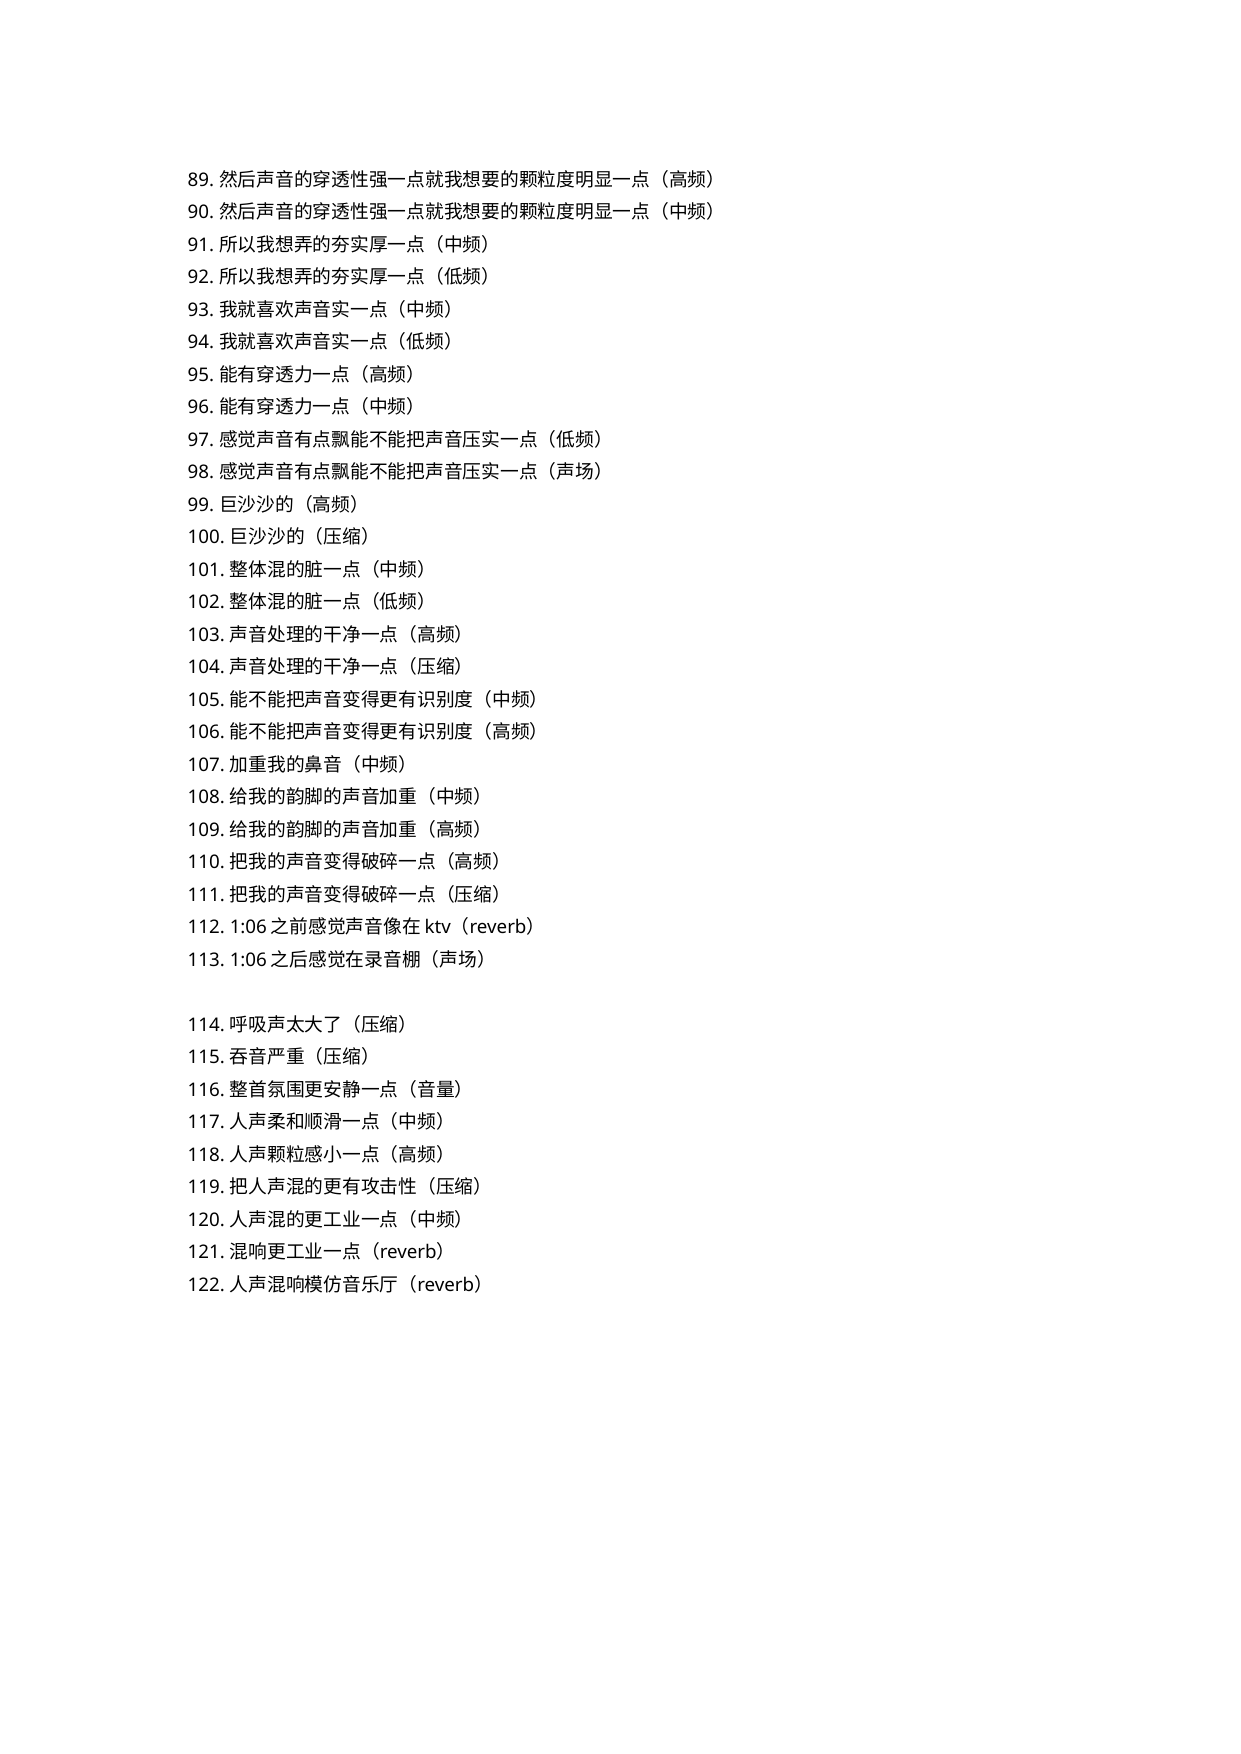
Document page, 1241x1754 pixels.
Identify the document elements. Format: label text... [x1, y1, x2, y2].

text 110. 把我的声音变得破碎一点（高频） [187, 844, 1053, 877]
text 115. 吞音严重（压缩） [187, 1039, 1053, 1072]
text 95. 能有穿透力一点（高频） [187, 357, 1053, 389]
text 99. 巨沙沙的（高频） [187, 487, 1053, 519]
text 109. 给我的韵脚的声音加重（高频） [187, 812, 1053, 844]
text 98. 感觉声音有点飘能不能把声音压实一点（声场） [187, 454, 1053, 487]
text 102. 整体混的脏一点（低频） [187, 584, 1053, 617]
text 112. 1:06之前感觉声音像在ktv（reverb） [187, 909, 1053, 942]
text 113. 1:06之后感觉在录音棚（声场） [187, 942, 1053, 974]
text 93. 我就喜欢声音实一点（中频） [187, 292, 1053, 324]
text 103. 声音处理的干净一点（高频） [187, 617, 1053, 649]
text 120. 人声混的更工业一点（中频） [187, 1202, 1053, 1234]
text 101. 整体混的脏一点（中频） [187, 552, 1053, 584]
text 90. 然后声音的穿透性强一点就我想要的颗粒度明显一点（中频） [187, 194, 1053, 227]
text 118. 人声颗粒感小一点（高频） [187, 1137, 1053, 1169]
text 89. 然后声音的穿透性强一点就我想要的颗粒度明显一点（高频） [187, 162, 1053, 194]
text 96. 能有穿透力一点（中频） [187, 389, 1053, 422]
text 106. 能不能把声音变得更有识别度（高频） [187, 714, 1053, 747]
text 94. 我就喜欢声音实一点（低频） [187, 324, 1053, 357]
text 108. 给我的韵脚的声音加重（中频） [187, 779, 1053, 812]
text 116. 整首氛围更安静一点（音量） [187, 1072, 1053, 1104]
text 117. 人声柔和顺滑一点（中频） [187, 1104, 1053, 1137]
text 105. 能不能把声音变得更有识别度（中频） [187, 682, 1053, 714]
text 122. 人声混响模仿音乐厅（reverb） [187, 1267, 1053, 1299]
text 92. 所以我想弄的夯实厚一点（低频） [187, 259, 1053, 292]
text 104. 声音处理的干净一点（压缩） [187, 649, 1053, 682]
text 97. 感觉声音有点飘能不能把声音压实一点（低频） [187, 422, 1053, 454]
text 100. 巨沙沙的（压缩） [187, 519, 1053, 552]
text 107. 加重我的鼻音（中频） [187, 747, 1053, 779]
text 119. 把人声混的更有攻击性（压缩） [187, 1169, 1053, 1202]
text 111. 把我的声音变得破碎一点（压缩） [187, 877, 1053, 909]
text 114. 呼吸声太大了（压缩） [187, 1007, 1053, 1039]
text 121. 混响更工业一点（reverb） [187, 1234, 1053, 1267]
text 91. 所以我想弄的夯实厚一点（中频） [187, 227, 1053, 259]
